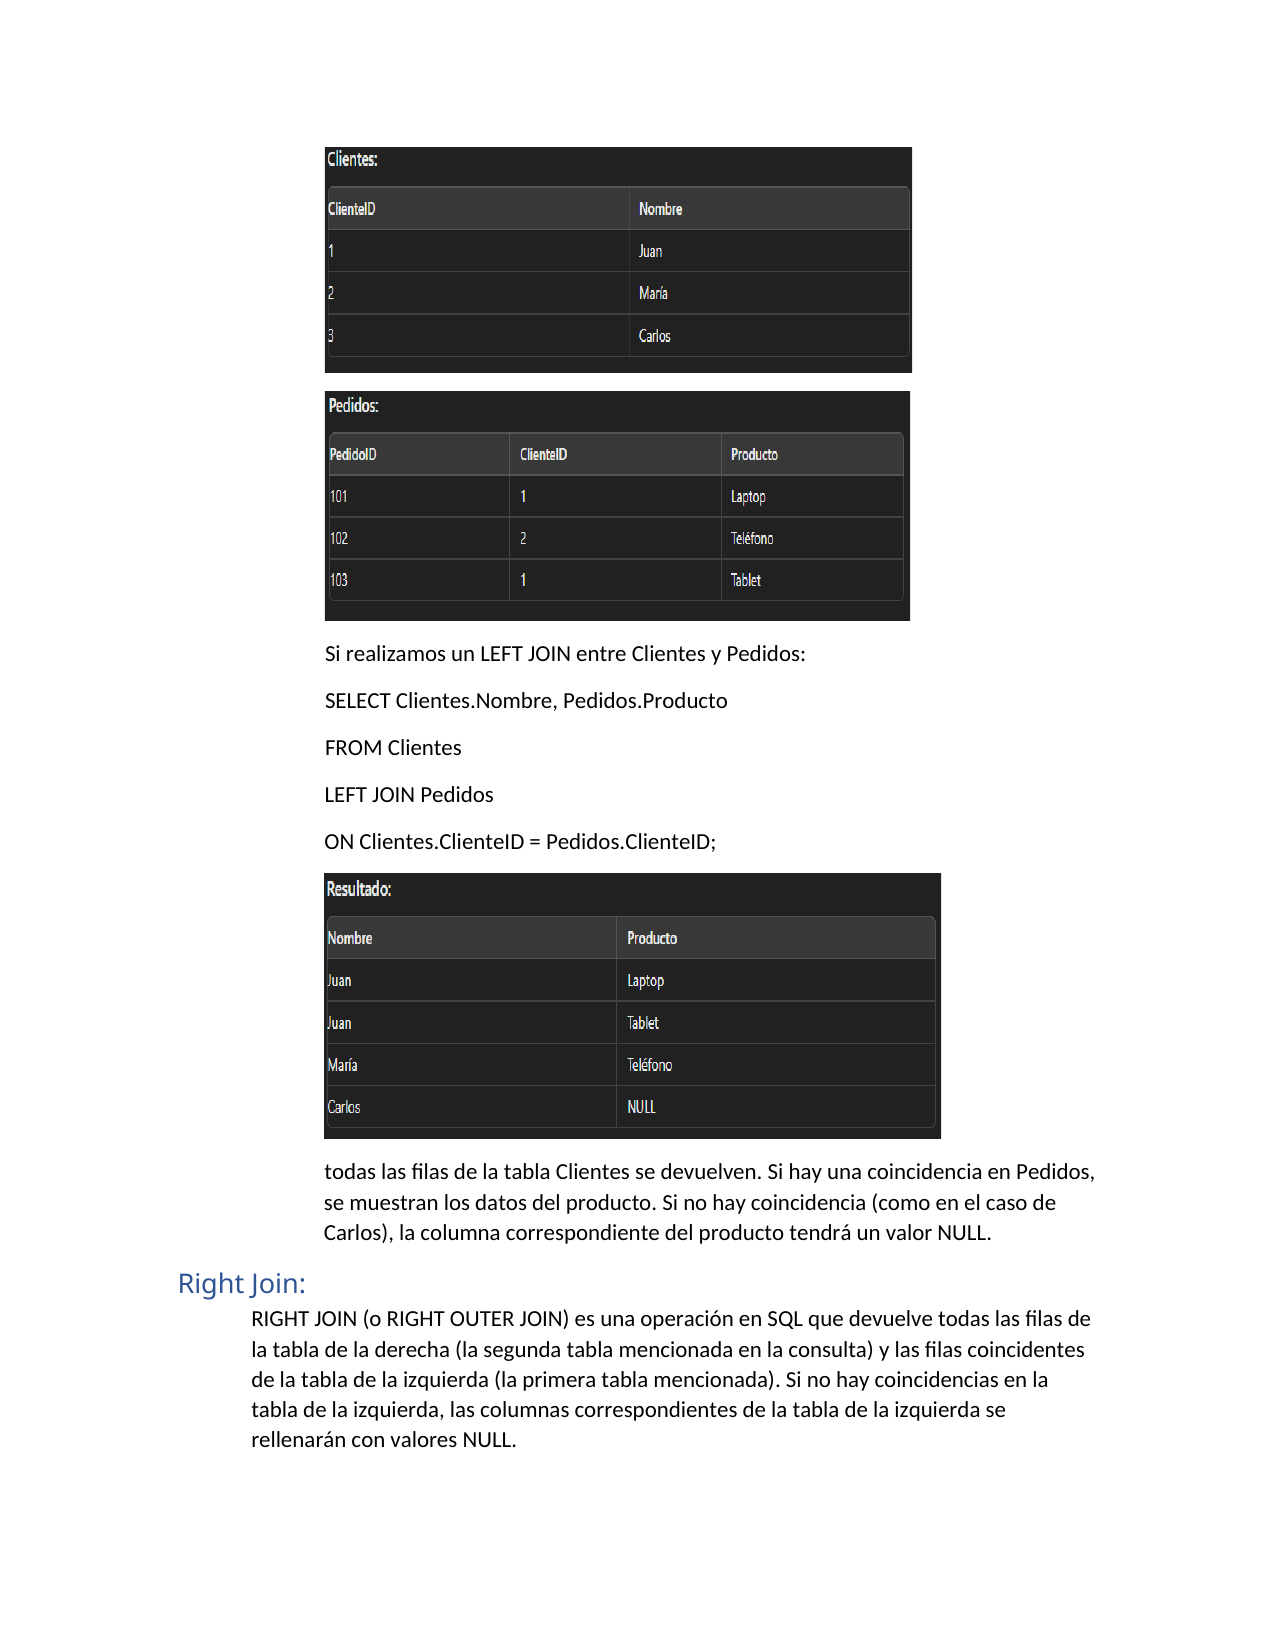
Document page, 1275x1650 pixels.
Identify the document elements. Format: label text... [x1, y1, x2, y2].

text LEFT JOIN Pedidos [324, 780, 1098, 808]
subtitle Right Join: [177, 1265, 1098, 1302]
picture [324, 873, 942, 1139]
text todas las filas de la tabla Clientes se devuelven. Si hay una coincidencia en Pedidos, se muestran los datos del producto. Si no hay coincidencia (como en el caso de Carlos), la columna correspondiente del producto tendrá un valor NULL. [324, 1157, 1098, 1246]
text RIGHT JOIN (o RIGHT OUTER JOIN) es una operación en SQL que devuelve todas las filas de la tabla de la derecha (la segunda tabla mencionada en la consulta) y las filas coincidentes de la tabla de la izquierda (la primera tabla mencionada). Si no hay coincidencias en la tabla de la izquierda, las columnas correspondientes de la tabla de la izquierda se rellenarán con valores NULL. [251, 1304, 1098, 1453]
text Si realizamos un LEFT JOIN entre Clientes y Pedidos: [251, 639, 1098, 667]
text FROM Clientes [324, 733, 1098, 761]
text ON Clientes.ClienteID = Pedidos.ClienteID; [324, 827, 1098, 855]
picture [324, 391, 911, 621]
text SELECT Clientes.Nombre, Pedidos.Producto [251, 686, 1098, 714]
picture [324, 147, 913, 373]
